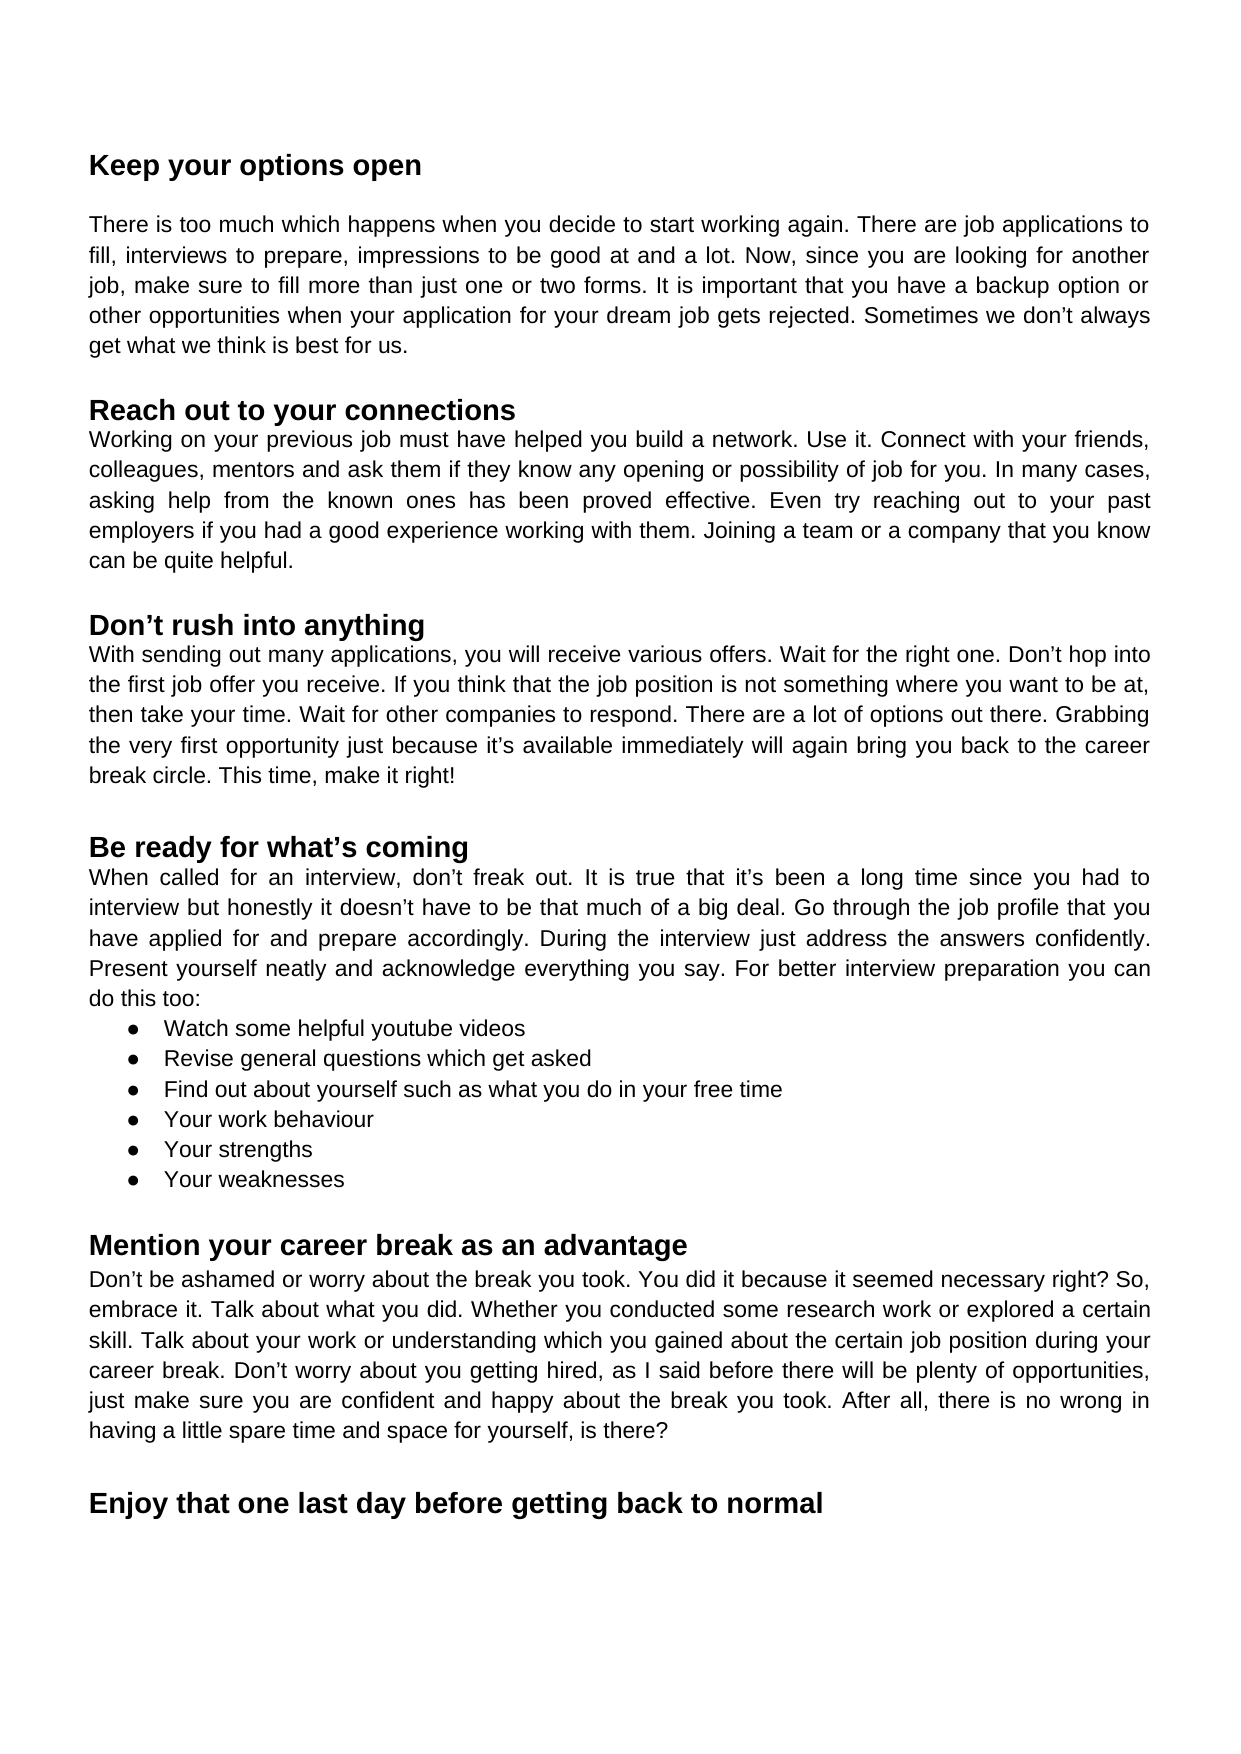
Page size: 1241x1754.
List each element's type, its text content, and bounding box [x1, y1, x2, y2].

subtitle Don’t rush into anything [89, 607, 1151, 641]
text With sending out many applications, you will receive various offers. Wait for the right one. Don’t hop into the first job offer you receive. If you think that the job position is not something where you want to be at, then take your time. Wait for other companies to respond. There are a lot of options out there. Grabbing the very first opportunity just because it’s available immediately will again bring you back to the career break circle. This time, make it right! [89, 641, 1151, 788]
list Find out about yourself such as what you do in your free time [126, 1076, 1151, 1102]
list Your work behaviour [126, 1106, 1151, 1132]
text When called for an interview, don’t freak out. It is true that it’s been a long time since you had to interview but honestly it doesn’t have to be that much of a big deal. Go through the job profile that you have applied for and prepare accordingly. During the interview just address the answers confidently. Present yourself neatly and acknowledge everything you say. For better interview preparation you can do this too: [89, 864, 1151, 1011]
text There is too much which happens when you decide to start working again. There are job applications to fill, interviews to prepare, impressions to be good at and a lot. Now, since you are looking for another job, make sure to fill more than just one or two forms. It is important that you have a backup option or other opportunities when your application for your dream job gets rejected. Sometimes we don’t always get what we think is best for us. [89, 211, 1151, 359]
text Mention your career break as an advantage [89, 1196, 1151, 1261]
subtitle Keep your options open [89, 148, 1151, 181]
text Don’t be ashamed or worry about the break you took. You did it because it seemed necessary right? So, embrace it. Talk about what you did. Whether you conducted some research work or explored a certain skill. Talk about your work or understanding which you gained about the certain job position during your career break. Don’t worry about you getting hired, as I said before there will be plenty of opportunities, just make sure you are confident and happy about the break you took. After all, there is no wrong in having a little spare time and space for yourself, is there? [89, 1266, 1151, 1444]
subtitle Enjoy that one last day before getting back to normal [89, 1486, 1151, 1519]
list Your strengths [126, 1136, 1151, 1162]
subtitle Reach out to your connections [89, 393, 1151, 426]
list Your weaknesses [126, 1166, 1151, 1192]
subtitle Be ready for what’s coming [89, 831, 1151, 864]
text Working on your previous job must have helped you build a network. Use it. Connect with your friends, colleagues, mentors and ask them if they know any opening or possibility of job for you. In many cases, asking help from the known ones has been proved effective. Even try reaching out to your past employers if you had a good experience working with them. Joining a team or a company that you know can be quite helpful. [89, 426, 1151, 573]
list Revise general questions which get asked [126, 1045, 1151, 1072]
list Watch some helpful youtube videos [126, 1015, 1151, 1041]
